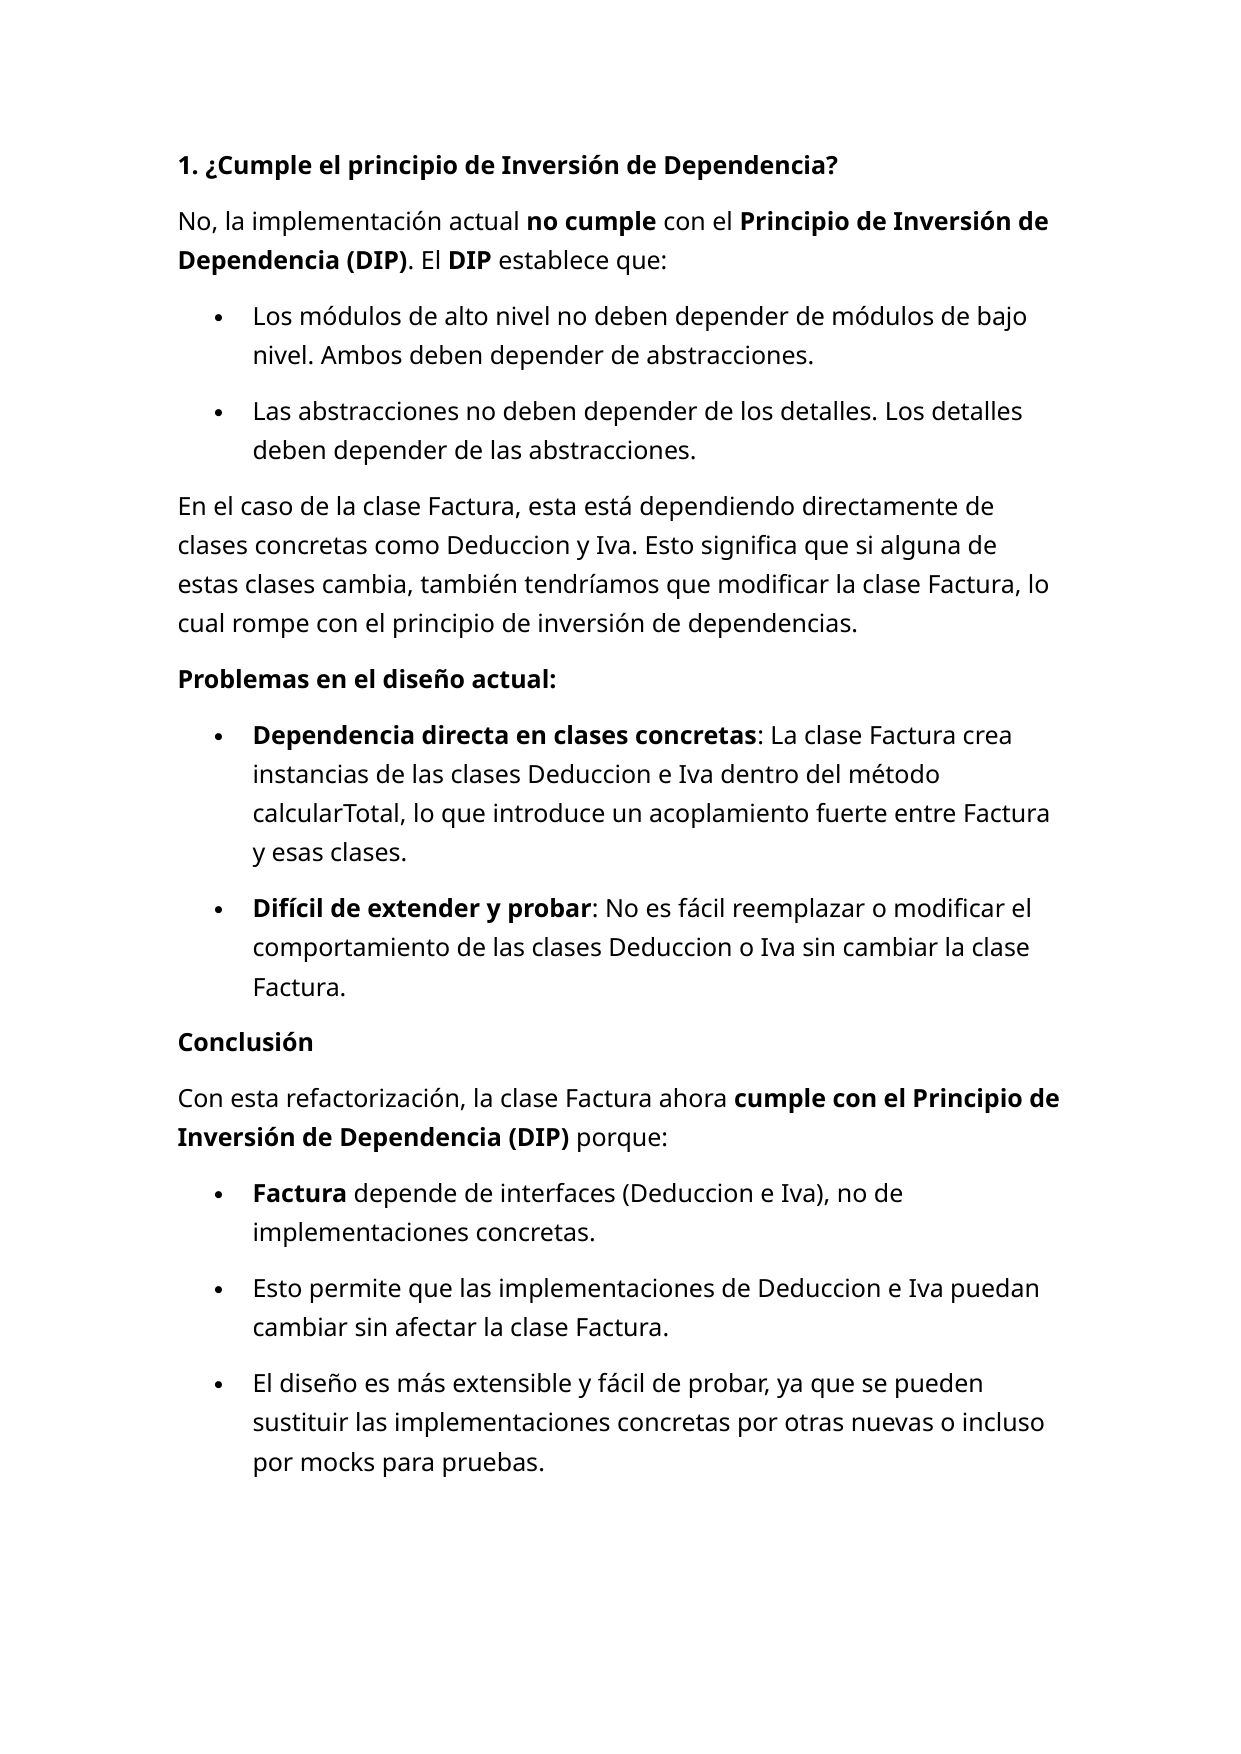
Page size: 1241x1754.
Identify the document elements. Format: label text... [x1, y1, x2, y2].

text 1. ¿Cumple el principio de Inversión de Dependencia? [177, 148, 1063, 182]
text No, la implementación actual no cumple con el Principio de Inversión de Dependencia (DIP). El DIP establece que: [177, 203, 1063, 277]
list Los módulos de alto nivel no deben depender de módulos de bajo nivel. Ambos deben depender de abstracciones. [215, 298, 1063, 372]
list Difícil de extender y probar: No es fácil reemplazar o modificar el comportamiento de las clases Deduccion o Iva sin cambiar la clase Factura. [215, 891, 1063, 1003]
list Factura depende de interfaces (Deduccion e Iva), no de implementaciones concretas. [215, 1176, 1063, 1249]
text Conclusión [177, 1025, 1063, 1059]
list El diseño es más extensible y fácil de probar, ya que se pueden sustituir las implementaciones concretas por otras nuevas o incluso por mocks para pruebas. [215, 1366, 1063, 1478]
list Dependencia directa en clases concretas: La clase Factura crea instancias de las clases Deduccion e Iva dentro del método calcularTotal, lo que introduce un acoplamiento fuerte entre Factura y esas clases. [215, 718, 1063, 869]
text Problemas en el diseño actual: [177, 662, 1063, 696]
text En el caso de la clase Factura, esta está dependiendo directamente de clases concretas como Deduccion y Iva. Esto significa que si alguna de estas clases cambia, también tendríamos que modificar la clase Factura, lo cual rompe con el principio de inversión de dependencias. [177, 488, 1063, 640]
list Esto permite que las implementaciones de Deduccion e Iva puedan cambiar sin afectar la clase Factura. [215, 1271, 1063, 1344]
text Con esta refactorización, la clase Factura ahora cumple con el Principio de Inversión de Dependencia (DIP) porque: [177, 1081, 1063, 1154]
list Las abstracciones no deben depender de los detalles. Los detalles deben depender de las abstracciones. [215, 393, 1063, 467]
